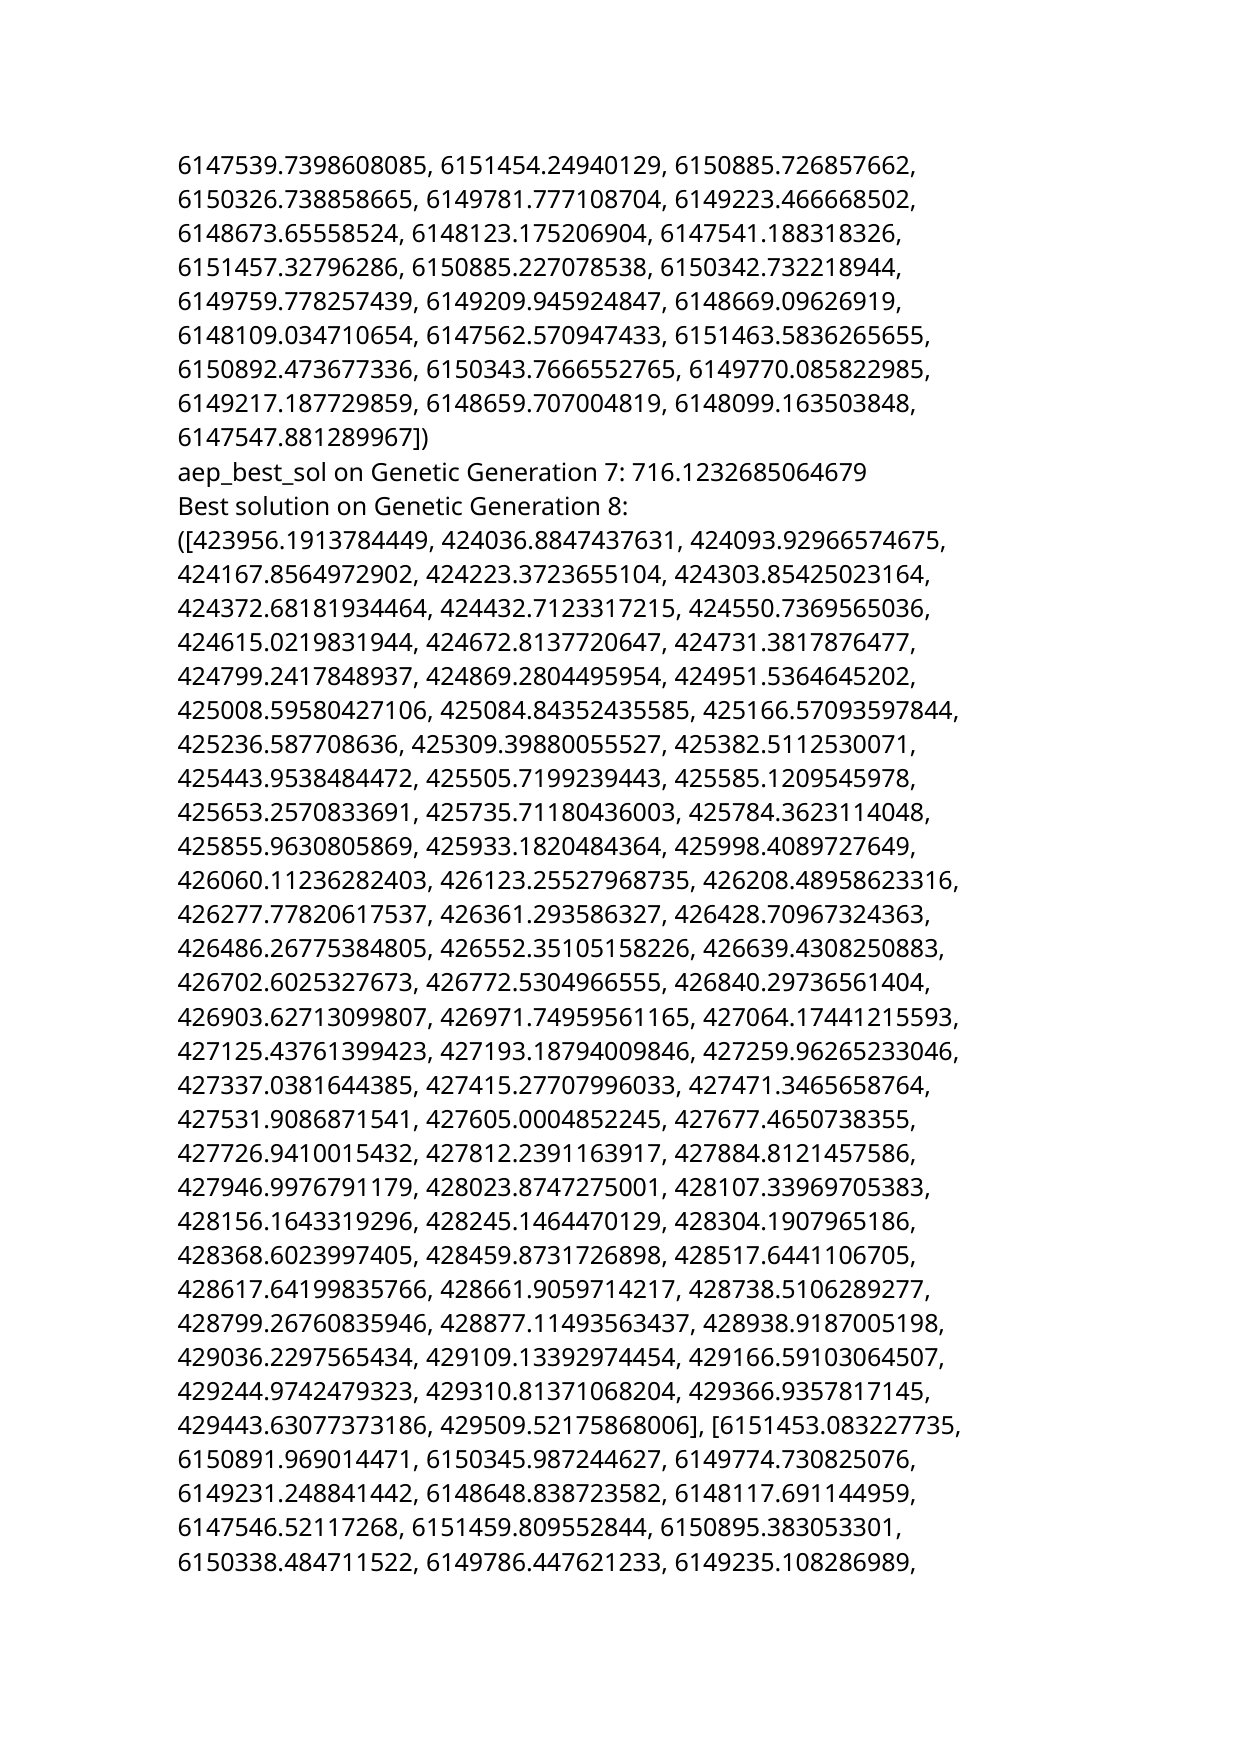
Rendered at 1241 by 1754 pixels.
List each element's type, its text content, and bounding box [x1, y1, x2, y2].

text aep_best_sol on Genetic Generation 7: 716.1232685064679 [177, 454, 1063, 488]
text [177, 148, 1063, 454]
text Best solution on Genetic Generation 8: [177, 488, 1063, 522]
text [177, 522, 1063, 1578]
